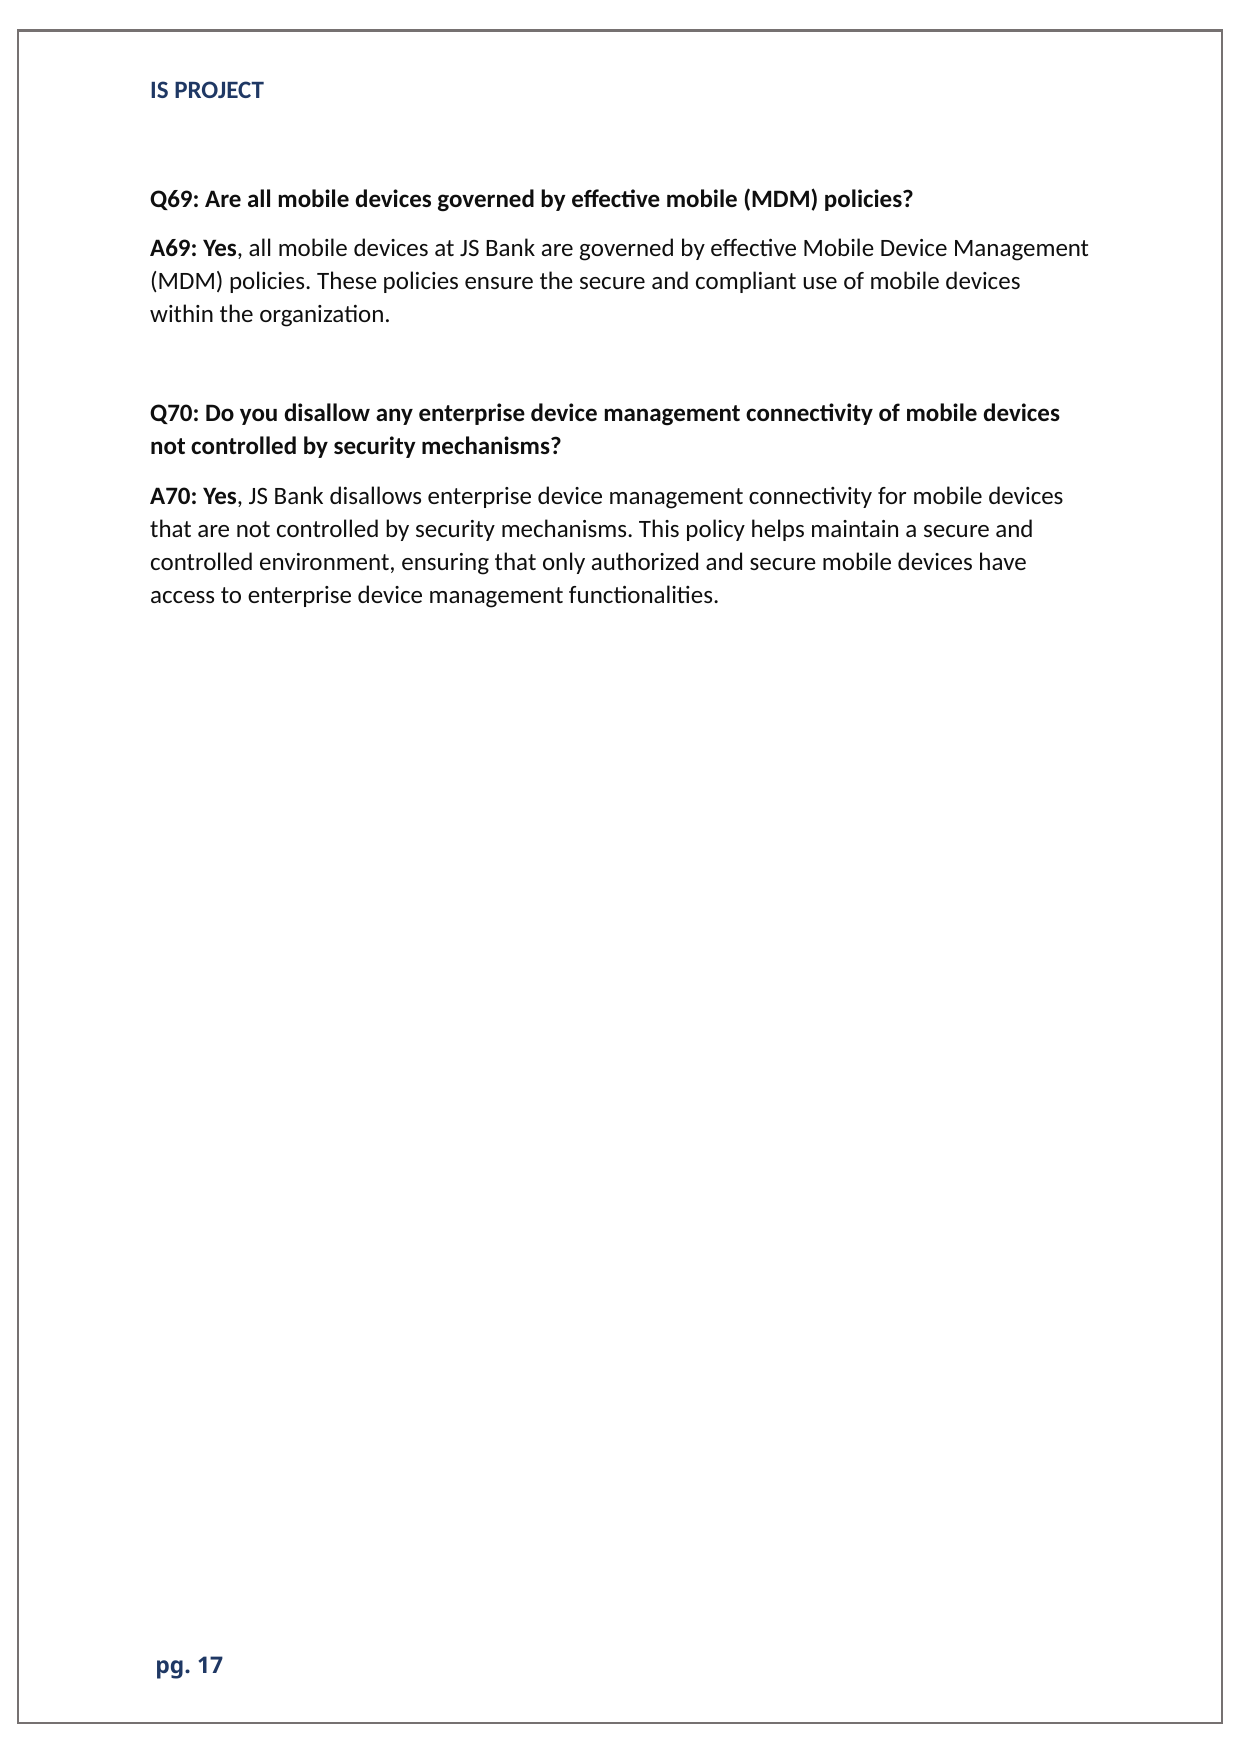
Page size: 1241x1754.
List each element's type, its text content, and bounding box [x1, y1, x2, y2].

text Q69: Are all mobile devices governed by effective mobile (MDM) policies? [150, 150, 1090, 213]
text A70: Yes, JS Bank disallows enterprise device management connectivity for mobile devices that are not controlled by security mechanisms. This policy helps maintain a secure and controlled environment, ensuring that only authorized and secure mobile devices have access to enterprise device management functionalities. [150, 480, 1090, 609]
text Q70: Do you disallow any enterprise device management connectivity of mobile devices not controlled by security mechanisms? [150, 397, 1090, 461]
text A69: Yes, all mobile devices at JS Bank are governed by effective Mobile Device Management (MDM) policies. These policies ensure the secure and compliant use of mobile devices within the organization. [150, 232, 1090, 329]
